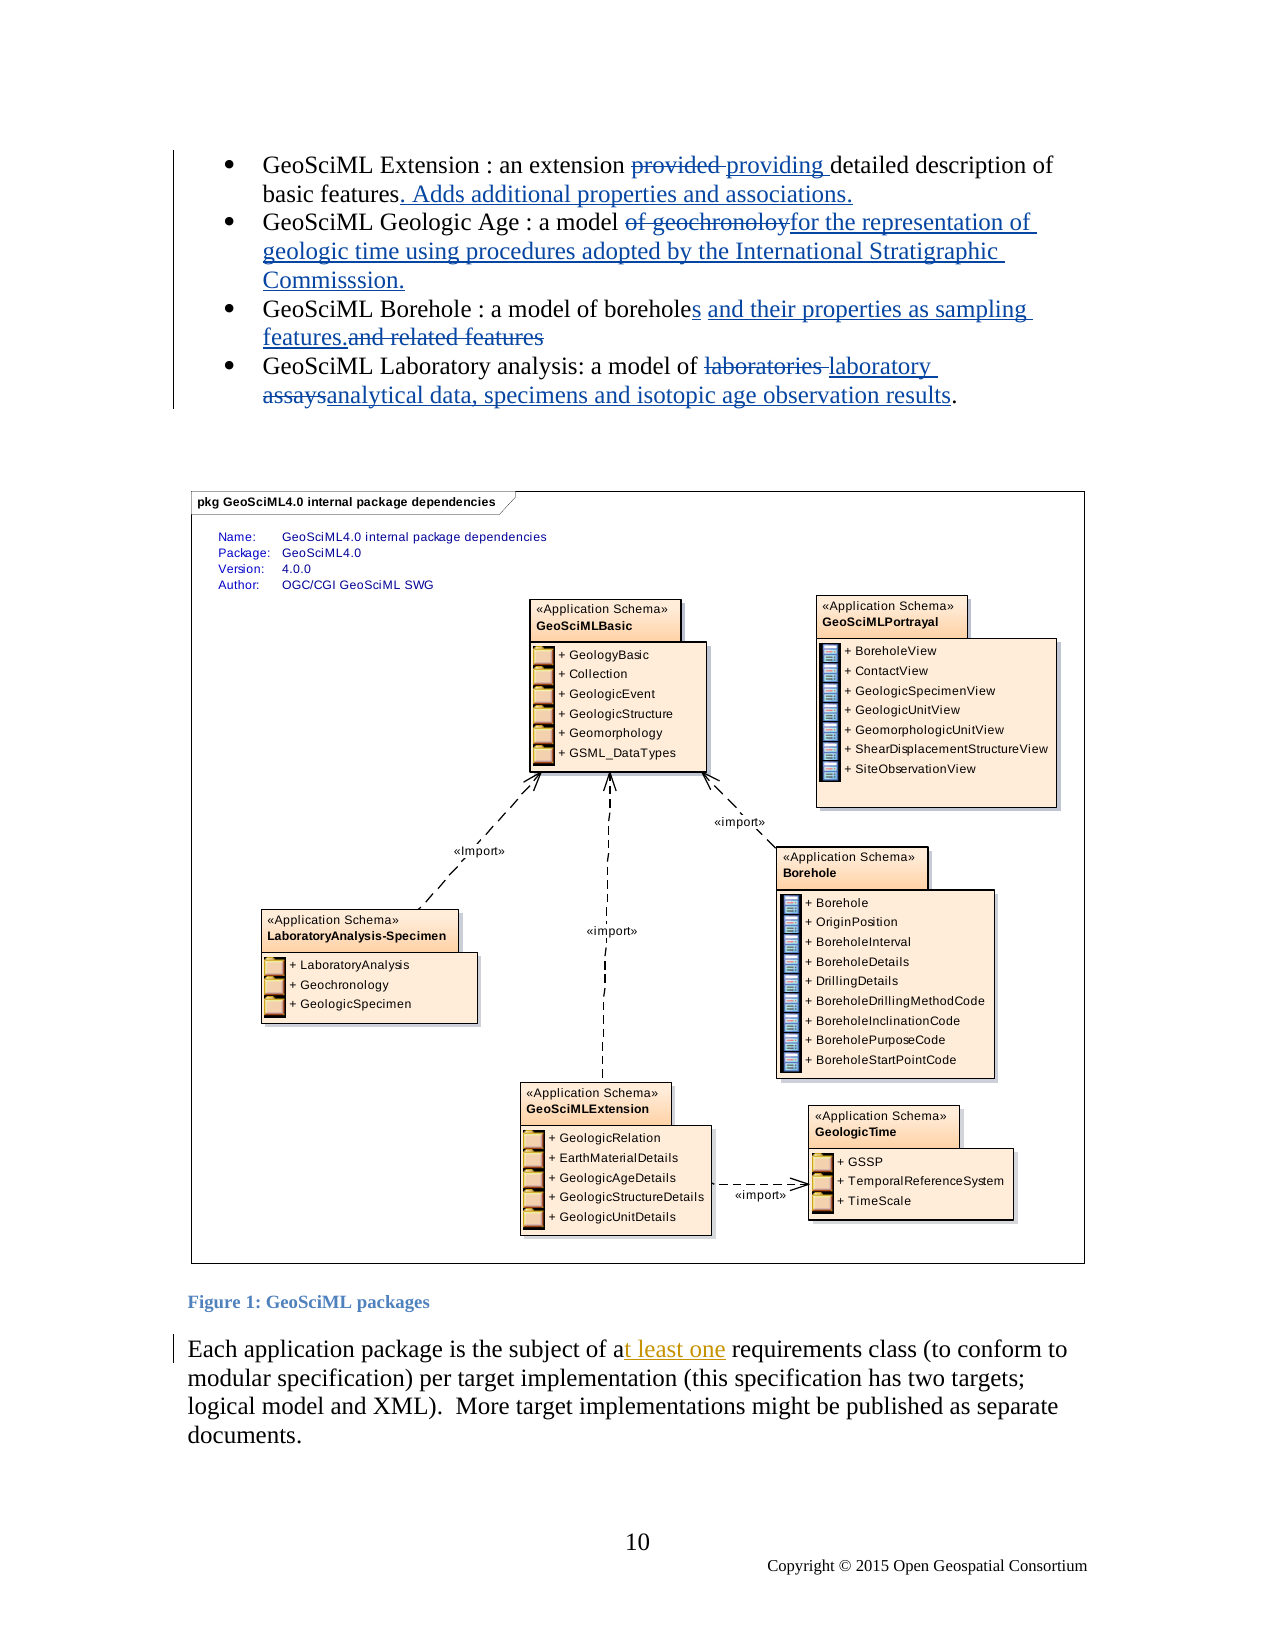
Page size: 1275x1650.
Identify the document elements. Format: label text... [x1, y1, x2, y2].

list GeoSciML Laboratory analysis: a model of . [225, 351, 1087, 409]
list GeoSciML Extension : an extension detailed description of basic features [225, 150, 1087, 207]
list GeoSciML Geologic Age : a model [225, 207, 1087, 294]
list GeoSciML Borehole : a model of borehole [225, 294, 1087, 351]
